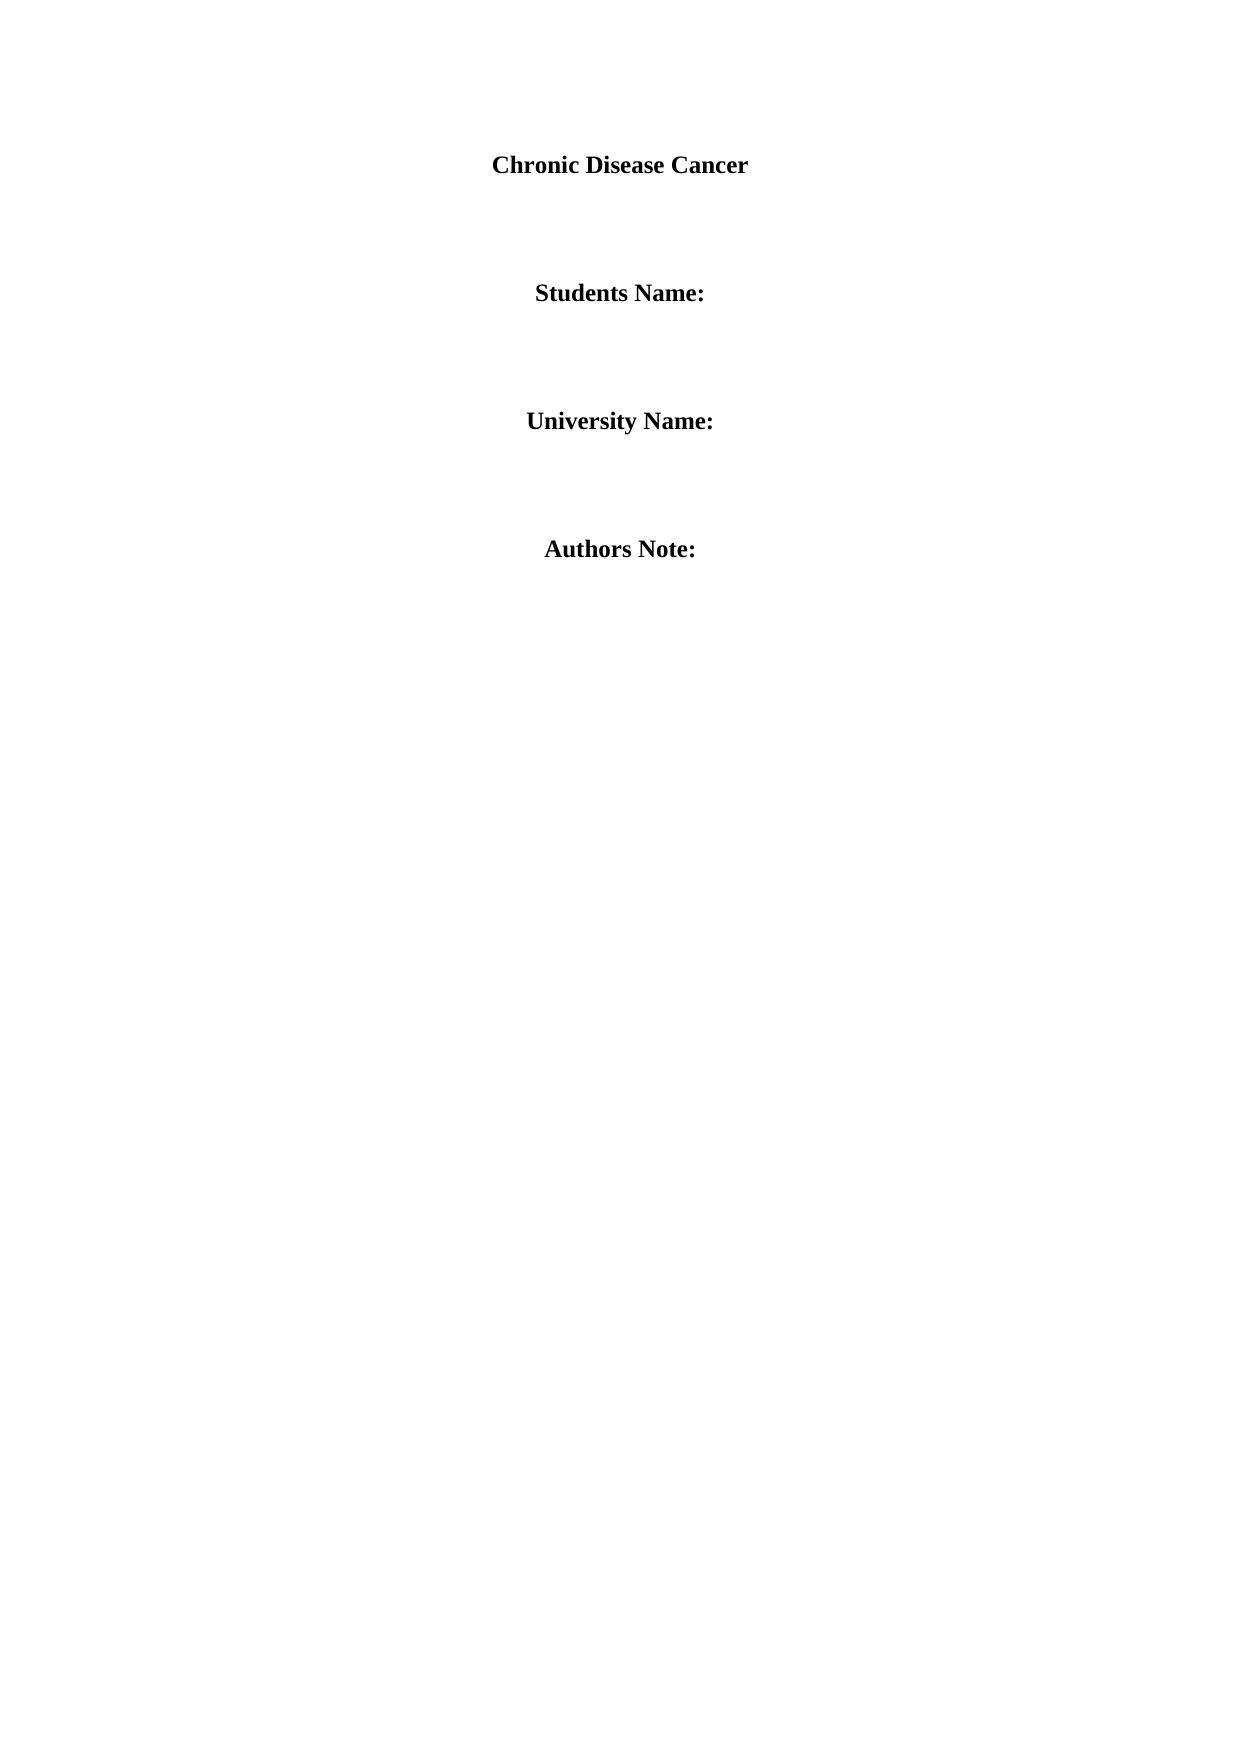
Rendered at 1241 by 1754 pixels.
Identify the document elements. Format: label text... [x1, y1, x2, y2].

text Authors Note: [150, 534, 1090, 562]
text Students Name: [150, 278, 1090, 307]
text Chronic Disease Cancer [150, 150, 1090, 179]
text University Name: [150, 406, 1090, 434]
